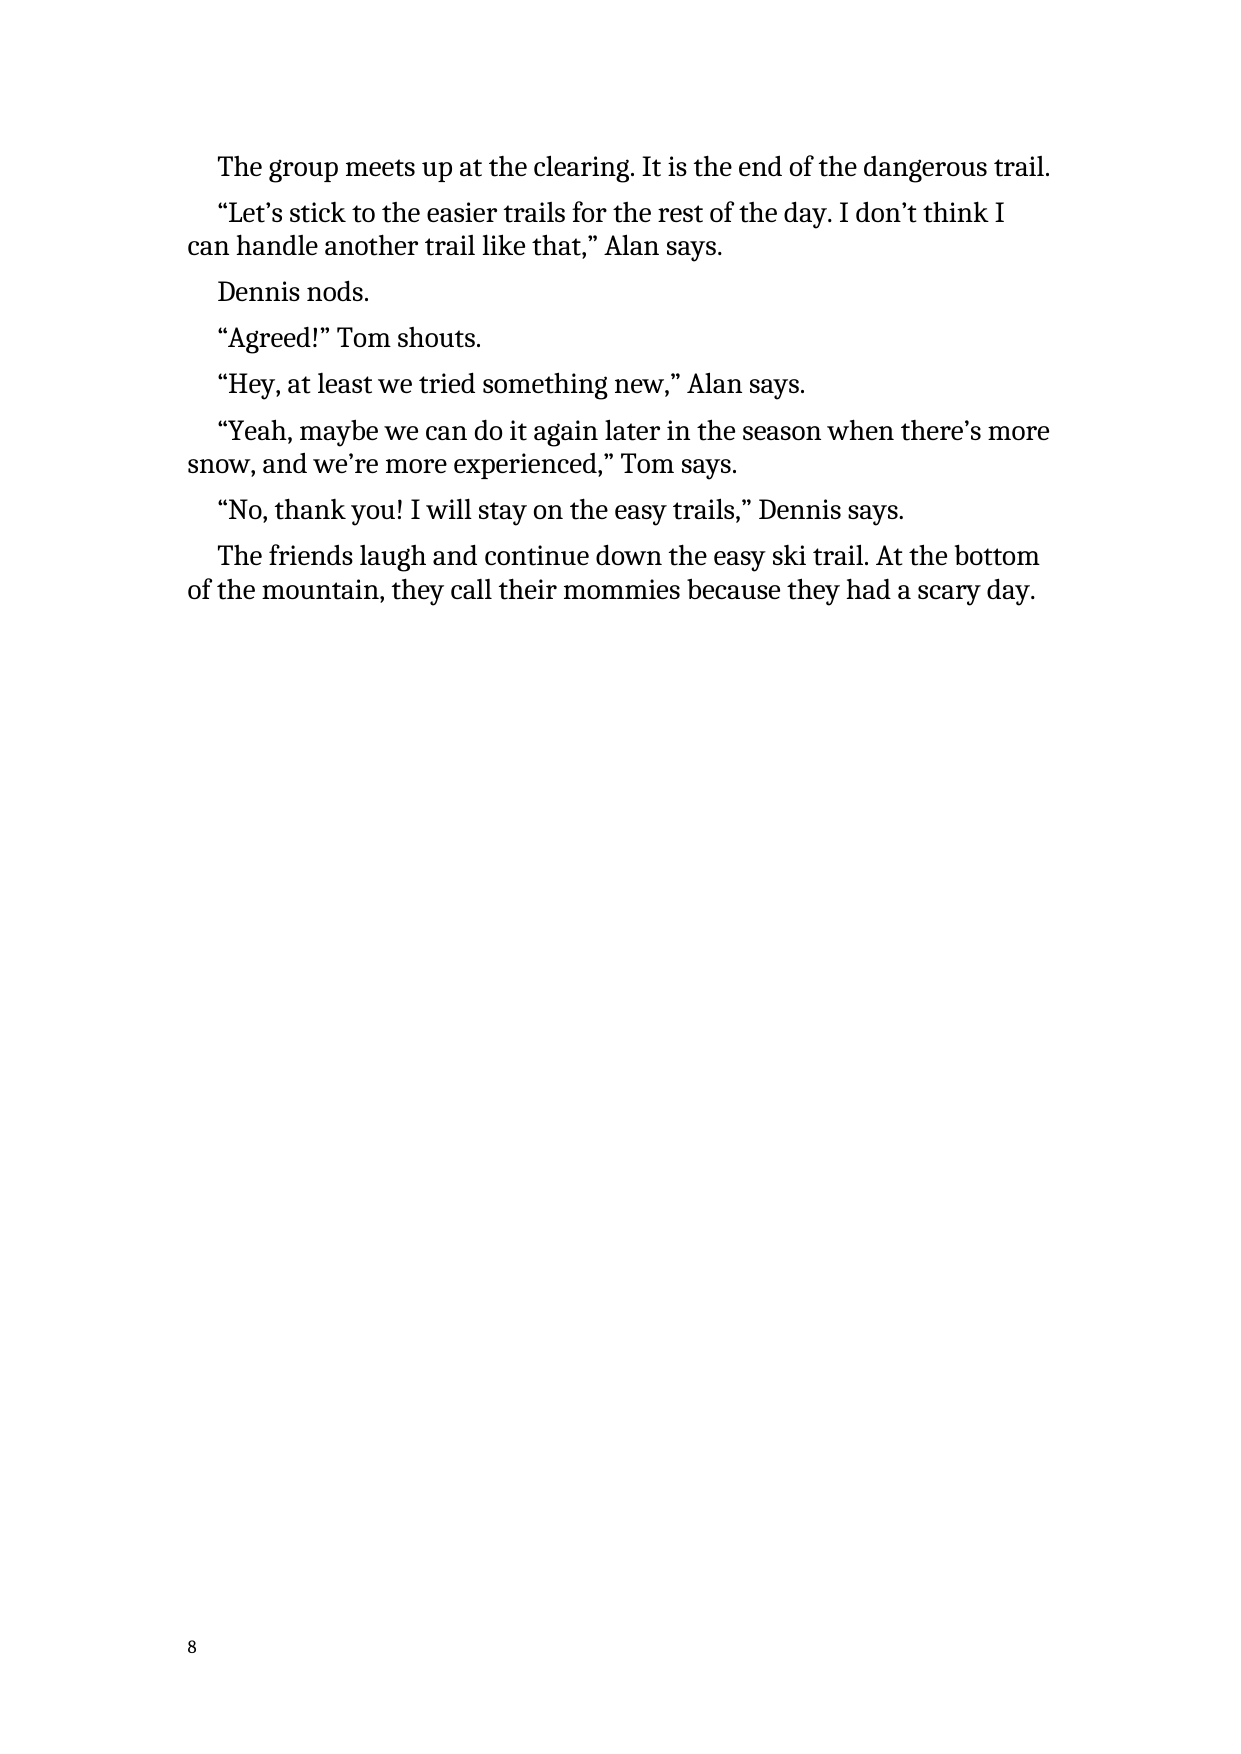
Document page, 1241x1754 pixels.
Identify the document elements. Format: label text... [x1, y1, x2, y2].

text The friends laugh and continue down the easy ski trail. At the bottom of the mountain, they call their mommies because they had a scary day. [187, 539, 1053, 606]
text “Agreed!” Tom shouts. [187, 322, 1053, 355]
text “Yeah, maybe we can do it again later in the season when there’s more snow, and we’re more experienced,” Tom says. [187, 414, 1053, 481]
text “Hey, at least we tried something new,” Alan says. [187, 368, 1053, 401]
text Dennis nods. [187, 276, 1053, 309]
text “Let’s stick to the easier trails for the rest of the day. I don’t think I can handle another trail like that,” Alan says. [187, 196, 1053, 263]
text The group meets up at the clearing. It is the end of the dangerous trail. [187, 150, 1053, 183]
text “No, thank you! I will stay on the easy trails,” Dennis says. [187, 493, 1053, 527]
